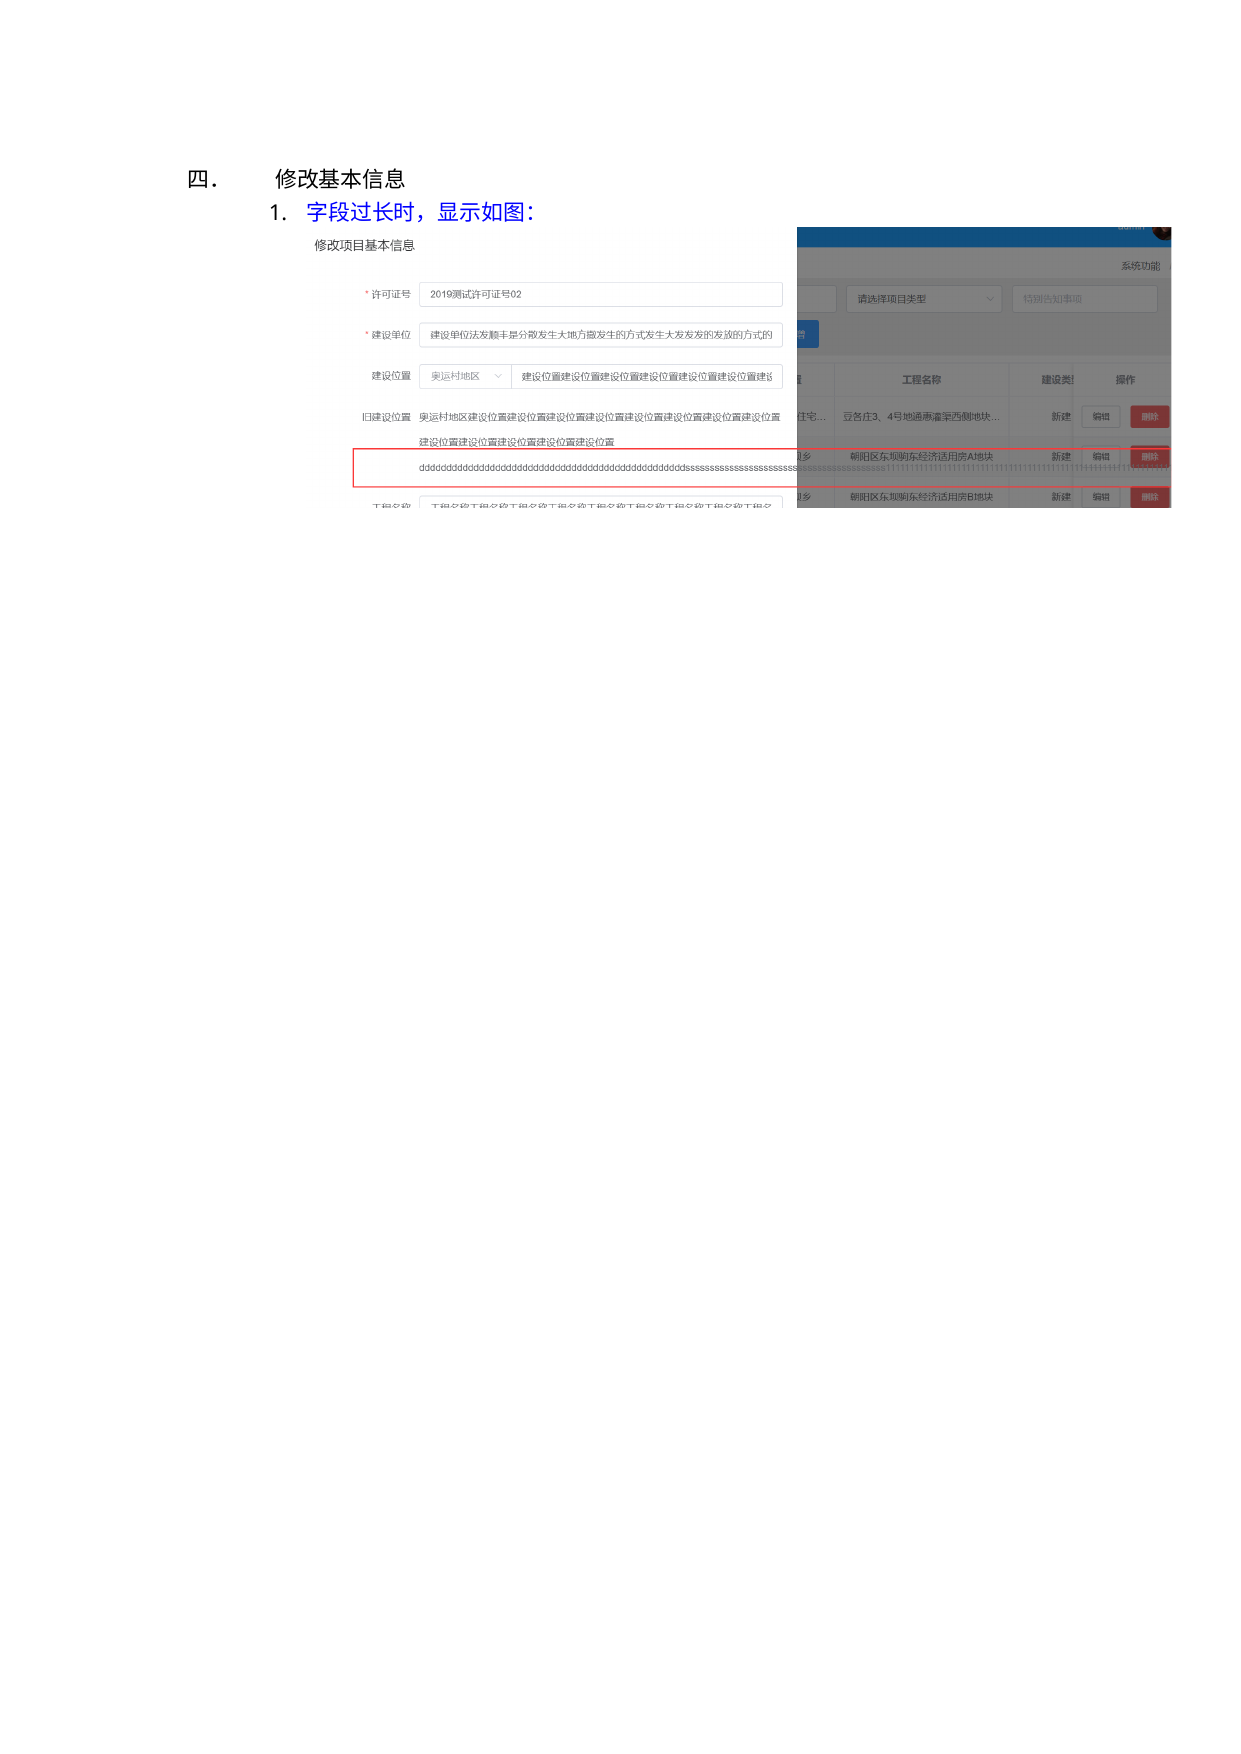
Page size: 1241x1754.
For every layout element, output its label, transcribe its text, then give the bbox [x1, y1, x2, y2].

picture [306, 227, 1172, 508]
list 字段过长时，显示如图： [269, 194, 1053, 227]
list 修改基本信息 [187, 162, 1053, 194]
